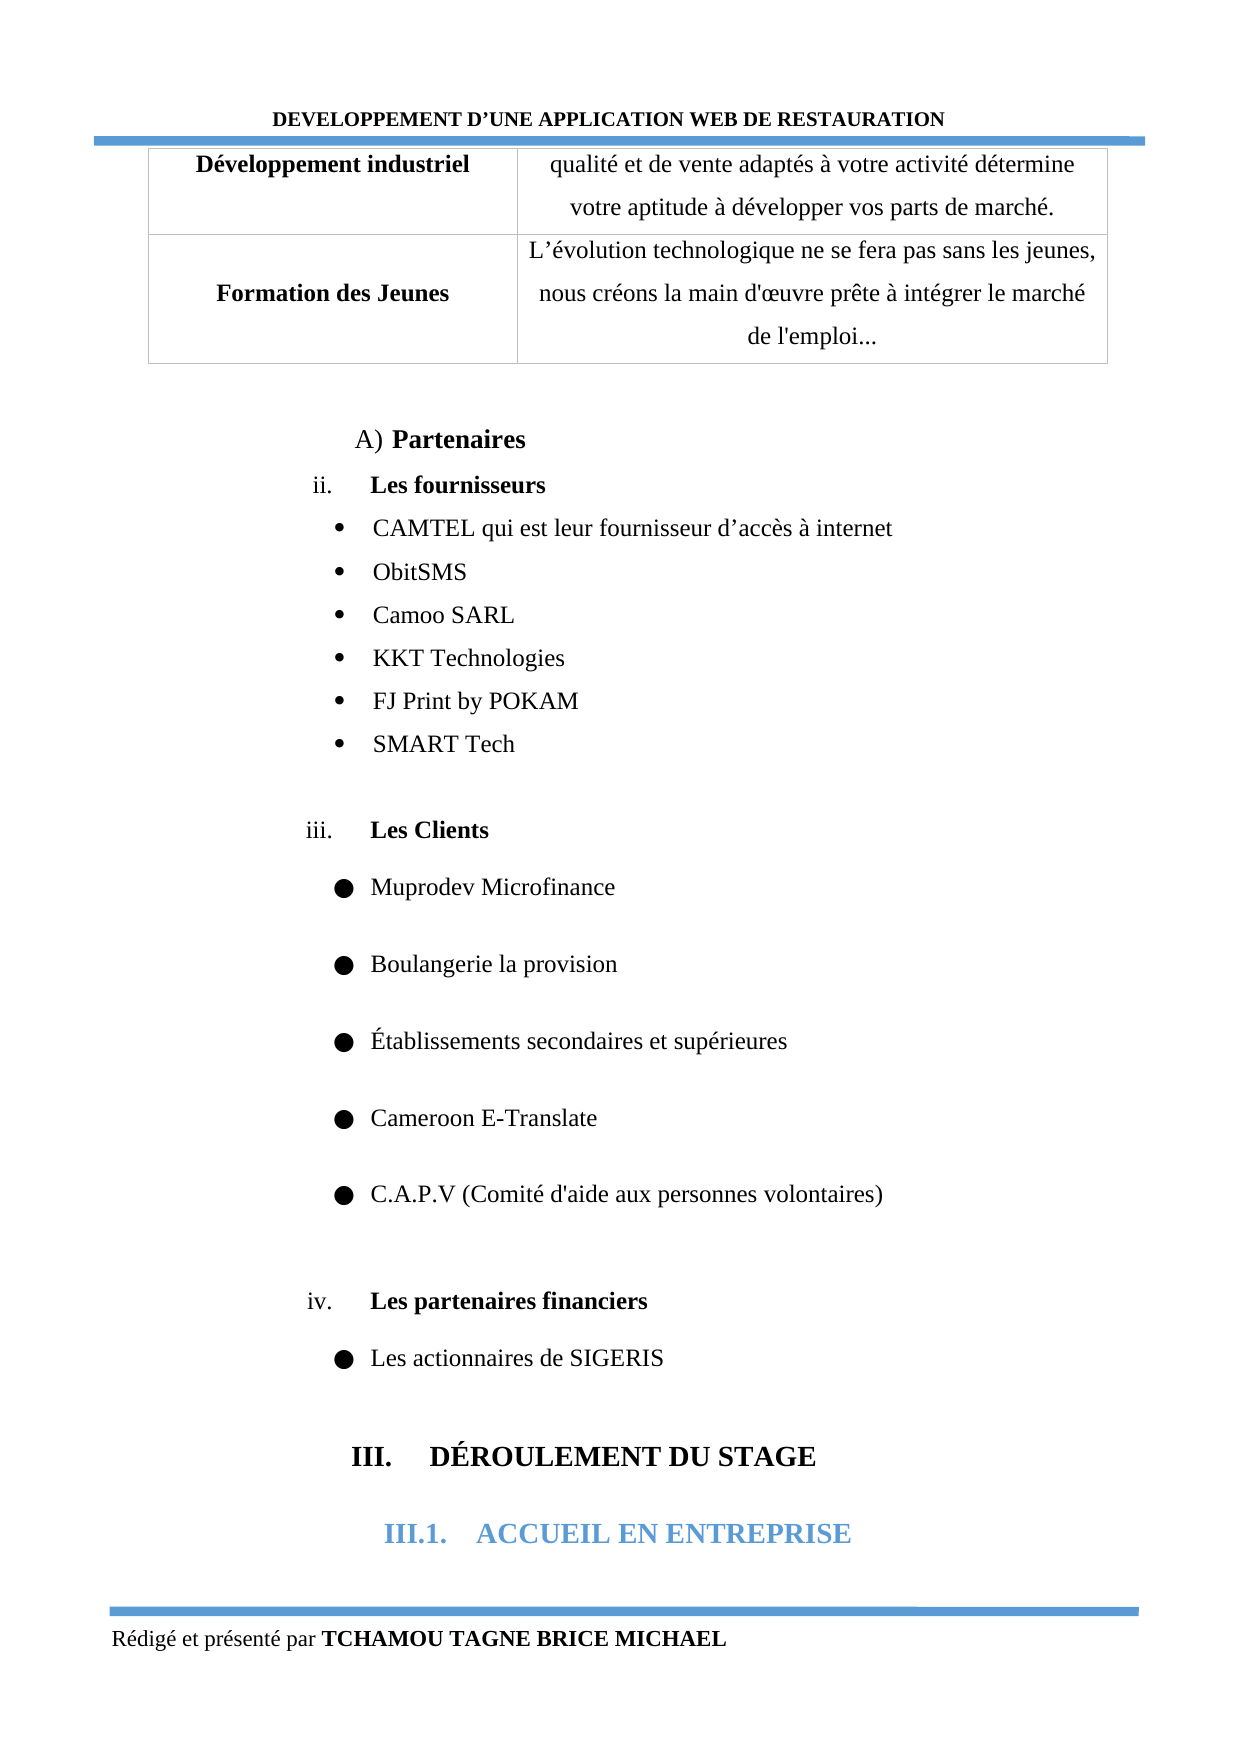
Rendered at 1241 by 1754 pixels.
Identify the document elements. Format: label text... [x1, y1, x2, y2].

list FJ Print by POKAM [335, 686, 1093, 715]
table_cell Formation des Jeunes [149, 235, 517, 363]
list Muprodev Microfinance [333, 858, 1093, 910]
list Camoo SARL [335, 600, 1093, 628]
list C.A.P.V (Comité d'aide aux personnes volontaires) [333, 1166, 1093, 1217]
list Les fournisseurs [333, 470, 1093, 499]
list Les partenaires financiers [333, 1286, 1093, 1315]
table_cell L’évolution technologique ne se fera pas sans les jeunes, nous créons la main d'œuvre prête à intégrer le marché de l'emploi... [518, 235, 1107, 363]
list SMART Tech [335, 729, 1093, 758]
list ObitSMS [335, 557, 1093, 585]
list III.1. ACCUEIL EN ENTREPRISE [369, 1516, 974, 1549]
list KKT Technologies [335, 643, 1093, 672]
list Les Clients [333, 815, 1093, 844]
list CAMTEL qui est leur fournisseur d’accès à internet [335, 513, 1093, 542]
list Établissements secondaires et supérieures [333, 1012, 1093, 1063]
table_cell Développement industriel [149, 149, 517, 234]
list Boulangerie la provision [333, 935, 1093, 987]
list DÉROULEMENT DU STAGE [213, 1439, 996, 1472]
list Partenaires [354, 424, 1093, 455]
list Les actionnaires de SIGERIS [333, 1329, 1093, 1380]
list Cameroon E-Translate [333, 1089, 1093, 1140]
